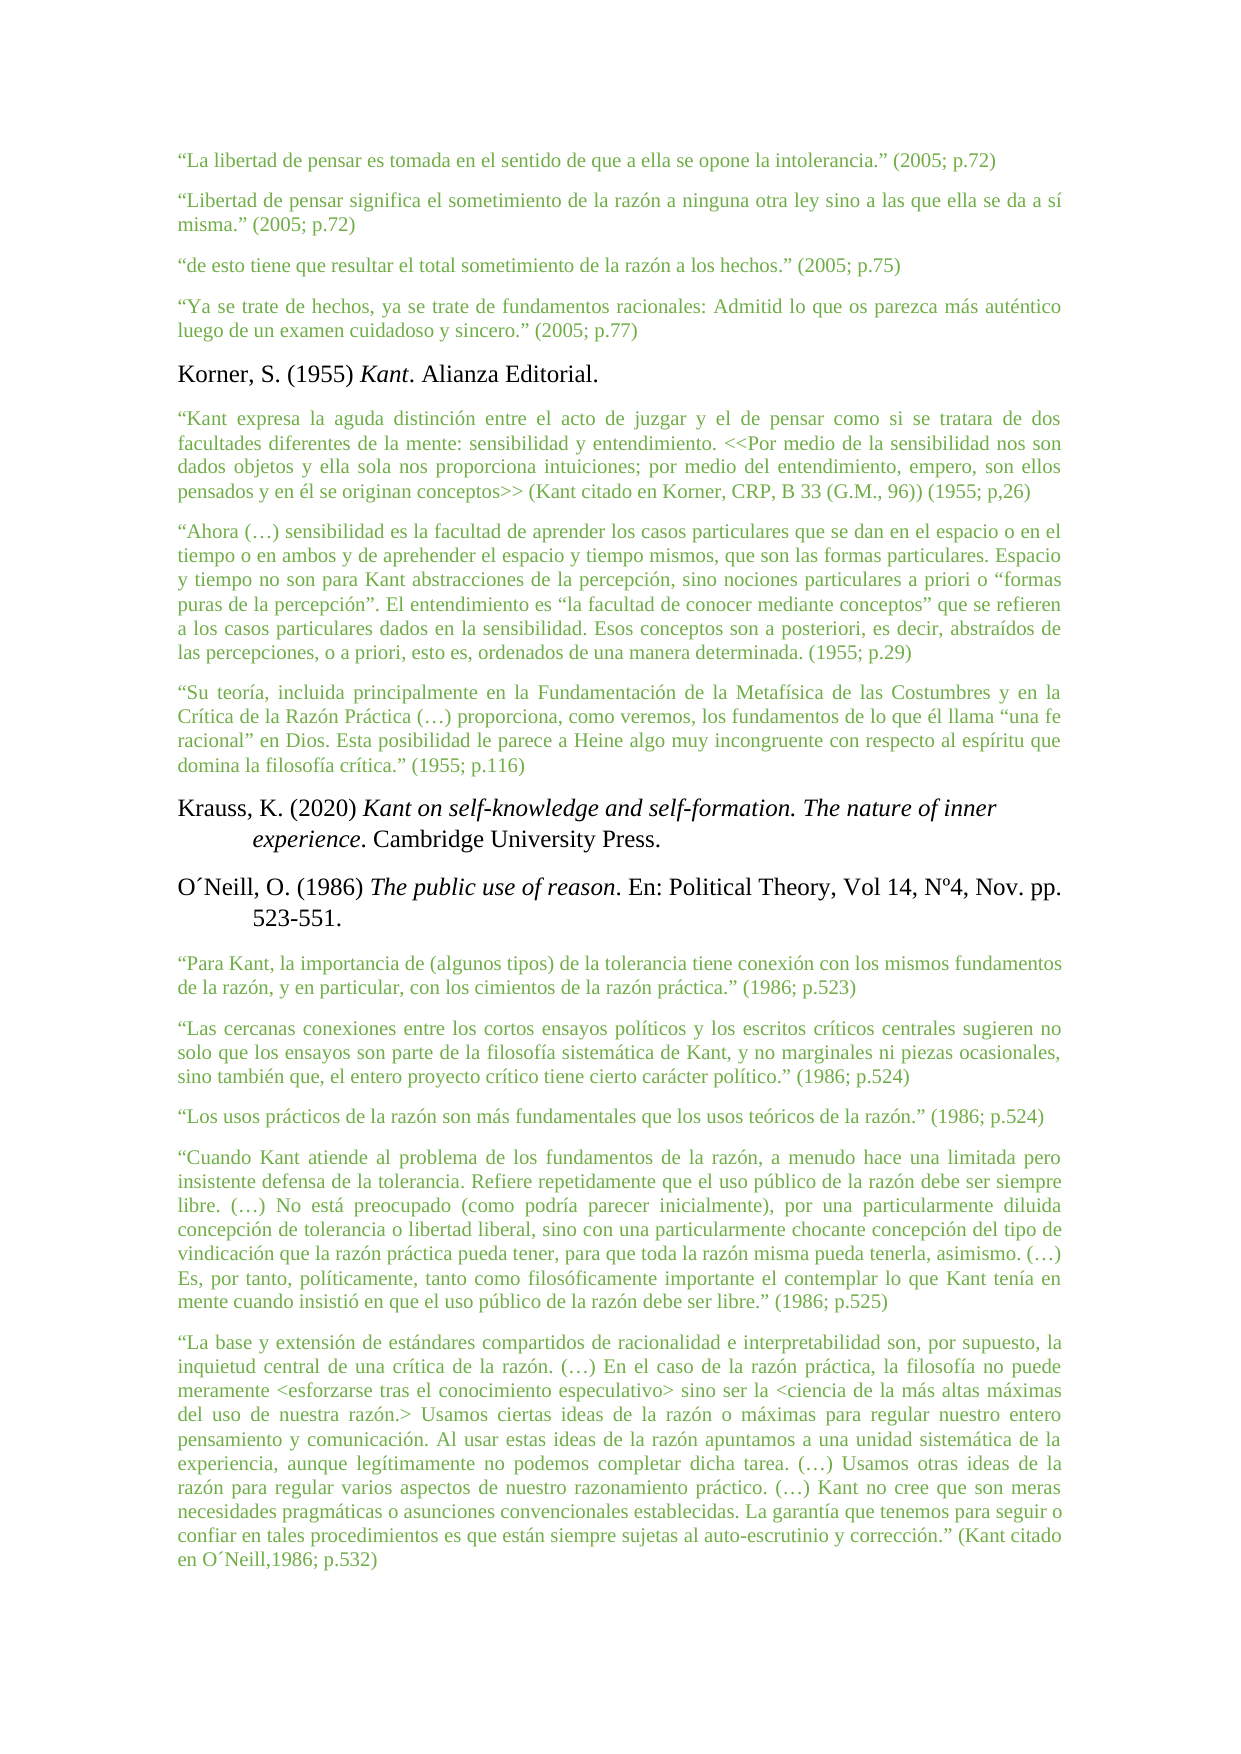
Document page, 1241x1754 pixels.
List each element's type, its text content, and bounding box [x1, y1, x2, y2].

text “Kant expresa la aguda distinción entre el acto de juzgar y el de pensar como si se tratara de dos facultades diferentes de la mente: sensibilidad y entendimiento. <<Por medio de la sensibilidad nos son dados objetos y ella sola nos proporciona intuiciones; por medio del entendimiento, empero, son ellos pensados y en él se originan conceptos>> (Kant citado en Korner, CRP, B 33 (G.M., 96)) (1955; p,26) [177, 406, 1063, 503]
text Korner, S. (1955) Kant. Alianza Editorial. [177, 359, 1063, 387]
text “Ya se trate de hechos, ya se trate de fundamentos racionales: Admitid lo que os parezca más auténtico luego de un examen cuidadoso y sincero.” (2005; p.77) [177, 294, 1063, 342]
text “Ahora (…) sensibilidad es la facultad de aprender los casos particulares que se dan en el espacio o en el tiempo o en ambos y de aprehender el espacio y tiempo mismos, que son las formas particulares. Espacio y tiempo no son para Kant abstracciones de la percepción, sino nociones particulares a priori o “formas puras de la percepción”. El entendimiento es “la facultad de conocer mediante conceptos” que se refieren a los casos particulares dados en la sensibilidad. Esos conceptos son a posteriori, es decir, abstraídos de las percepciones, o a priori, esto es, ordenados de una manera determinada. (1955; p.29) [177, 519, 1063, 664]
text “Libertad de pensar significa el sometimiento de la razón a ninguna otra ley sino a las que ella se da a sí misma.” (2005; p.72) [177, 188, 1063, 236]
text O´Neill, O. (1986) The public use of reason. En: Political Theory, Vol 14, Nº4, Nov. pp. 523-551. [177, 872, 1063, 932]
text “Los usos prácticos de la razón son más fundamentales que los usos teóricos de la razón.” (1986; p.524) [177, 1104, 1063, 1128]
text “La libertad de pensar es tomada en el sentido de que a ella se opone la intolerancia.” (2005; p.72) [177, 148, 1063, 172]
text “La base y extensión de estándares compartidos de racionalidad e interpretabilidad son, por supuesto, la inquietud central de una crítica de la razón. (…) En el caso de la razón práctica, la filosofía no puede meramente <esforzarse tras el conocimiento especulativo> sino ser la <ciencia de la más altas máximas del uso de nuestra razón.> Usamos ciertas ideas de la razón o máximas para regular nuestro entero pensamiento y comunicación. Al usar estas ideas de la razón apuntamos a una unidad sistemática de la experiencia, aunque legítimamente no podemos completar dicha tarea. (…) Usamos otras ideas de la razón para regular varios aspectos de nuestro razonamiento práctico. (…) Kant no cree que son meras necesidades pragmáticas o asunciones convencionales establecidas. La garantía que tenemos para seguir o confiar en tales procedimientos es que están siempre sujetas al auto-escrutinio y corrección.” (Kant citado en O´Neill,1986; p.532) [177, 1330, 1063, 1571]
text “de esto tiene que resultar el total sometimiento de la razón a los hechos.” (2005; p.75) [177, 253, 1063, 277]
text “Las cercanas conexiones entre los cortos ensayos políticos y los escritos críticos centrales sugieren no solo que los ensayos son parte de la filosofía sistemática de Kant, y no marginales ni piezas ocasionales, sino también que, el entero proyecto crítico tiene cierto carácter político.” (1986; p.524) [177, 1016, 1063, 1088]
text Krauss, K. (2020) Kant on self-knowledge and self-formation. The nature of inner experience. Cambridge University Press. [177, 793, 1063, 853]
text “Para Kant, la importancia de (algunos tipos) de la tolerancia tiene conexión con los mismos fundamentos de la razón, y en particular, con los cimientos de la razón práctica.” (1986; p.523) [177, 951, 1063, 999]
text “Cuando Kant atiende al problema de los fundamentos de la razón, a menudo hace una limitada pero insistente defensa de la tolerancia. Refiere repetidamente que el uso público de la razón debe ser siempre libre. (…) No está preocupado (como podría parecer inicialmente), por una particularmente diluida concepción de tolerancia o libertad liberal, sino con una particularmente chocante concepción del tipo de vindicación que la razón práctica pueda tener, para que toda la razón misma pueda tenerla, asimismo. (…) Es, por tanto, políticamente, tanto como filosóficamente importante el contemplar lo que Kant tenía en mente cuando insistió en que el uso público de la razón debe ser libre.” (1986; p.525) [177, 1145, 1063, 1313]
text “Su teoría, incluida principalmente en la Fundamentación de la Metafísica de las Costumbres y en la Crítica de la Razón Práctica (…) proporciona, como veremos, los fundamentos de lo que él llama “una fe racional” en Dios. Esta posibilidad le parece a Heine algo muy incongruente con respecto al espíritu que domina la filosofía crítica.” (1955; p.116) [177, 680, 1063, 777]
